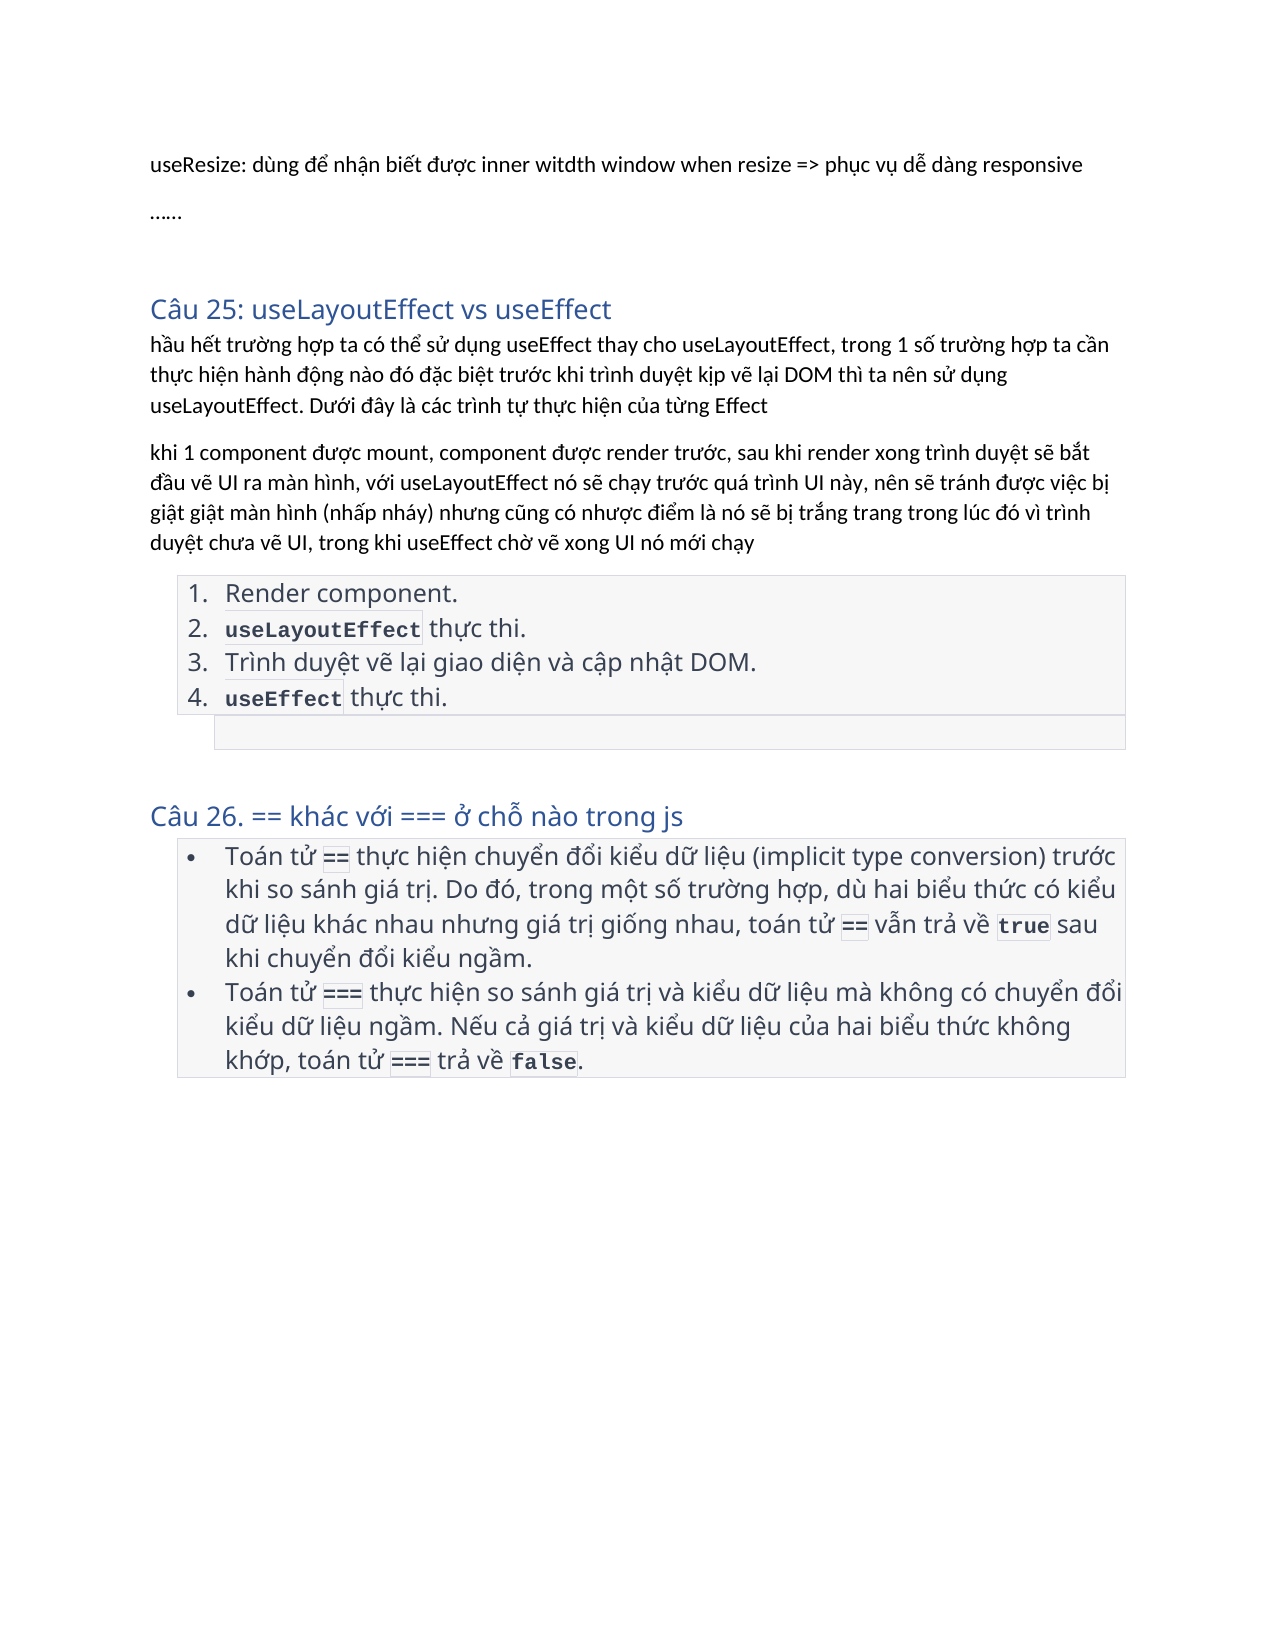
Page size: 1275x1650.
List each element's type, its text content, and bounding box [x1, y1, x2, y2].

text khi 1 component được mount, component được render trước, sau khi render xong trình duyệt sẽ bắt đầu vẽ UI ra màn hình, với useLayoutEffect nó sẽ chạy trước quá trình UI này, nên sẽ tránh được việc bị giật giật màn hình (nhấp nháy) nhưng cũng có nhược điểm là nó sẽ bị trắng trang trong lúc đó vì trình duyệt chưa vẽ UI, trong khi useEffect chờ vẽ xong UI nó mới chạy [150, 438, 1125, 556]
list Toán tử == thực hiện chuyển đổi kiểu dữ liệu (implicit type conversion) trước khi so sánh giá trị. Do đó, trong một số trường hợp, dù hai biểu thức có kiểu dữ liệu khác nhau nhưng giá trị giống nhau, toán tử == vẫn trả về true sau khi chuyển đổi kiểu ngầm. [178, 839, 1125, 974]
list useLayoutEffect thực thi. [423, 609, 1125, 644]
list useEffect thực thi. [178, 678, 343, 714]
list Render component. [178, 576, 1125, 609]
text hầu hết trường hợp ta có thể sử dụng useEffect thay cho useLayoutEffect, trong 1 số trường hợp ta cần thực hiện hành động nào đó đặc biệt trước khi trình duyệt kịp vẽ lại DOM thì ta nên sử dụng useLayoutEffect. Dưới đây là các trình tự thực hiện của từng Effect [150, 330, 1125, 419]
text …… [150, 197, 1125, 225]
text useResize: dùng để nhận biết được inner witdth window when resize => phục vụ dễ dàng responsive [150, 150, 1125, 178]
subtitle Câu 25: useLayoutEffect vs useEffect [150, 291, 1125, 327]
list Toán tử === thực hiện so sánh giá trị và kiểu dữ liệu mà không có chuyển đổi kiểu dữ liệu ngầm. Nếu cả giá trị và kiểu dữ liệu của hai biểu thức không khớp, toán tử === trả về false. [178, 974, 1125, 1077]
subtitle Câu 26. == khác với === ở chỗ nào trong js [150, 798, 1125, 835]
list Trình duyệt vẽ lại giao diện và cập nhật DOM. [178, 644, 1125, 678]
list useLayoutEffect thực thi. [178, 609, 422, 644]
list useEffect thực thi. [344, 678, 1125, 714]
